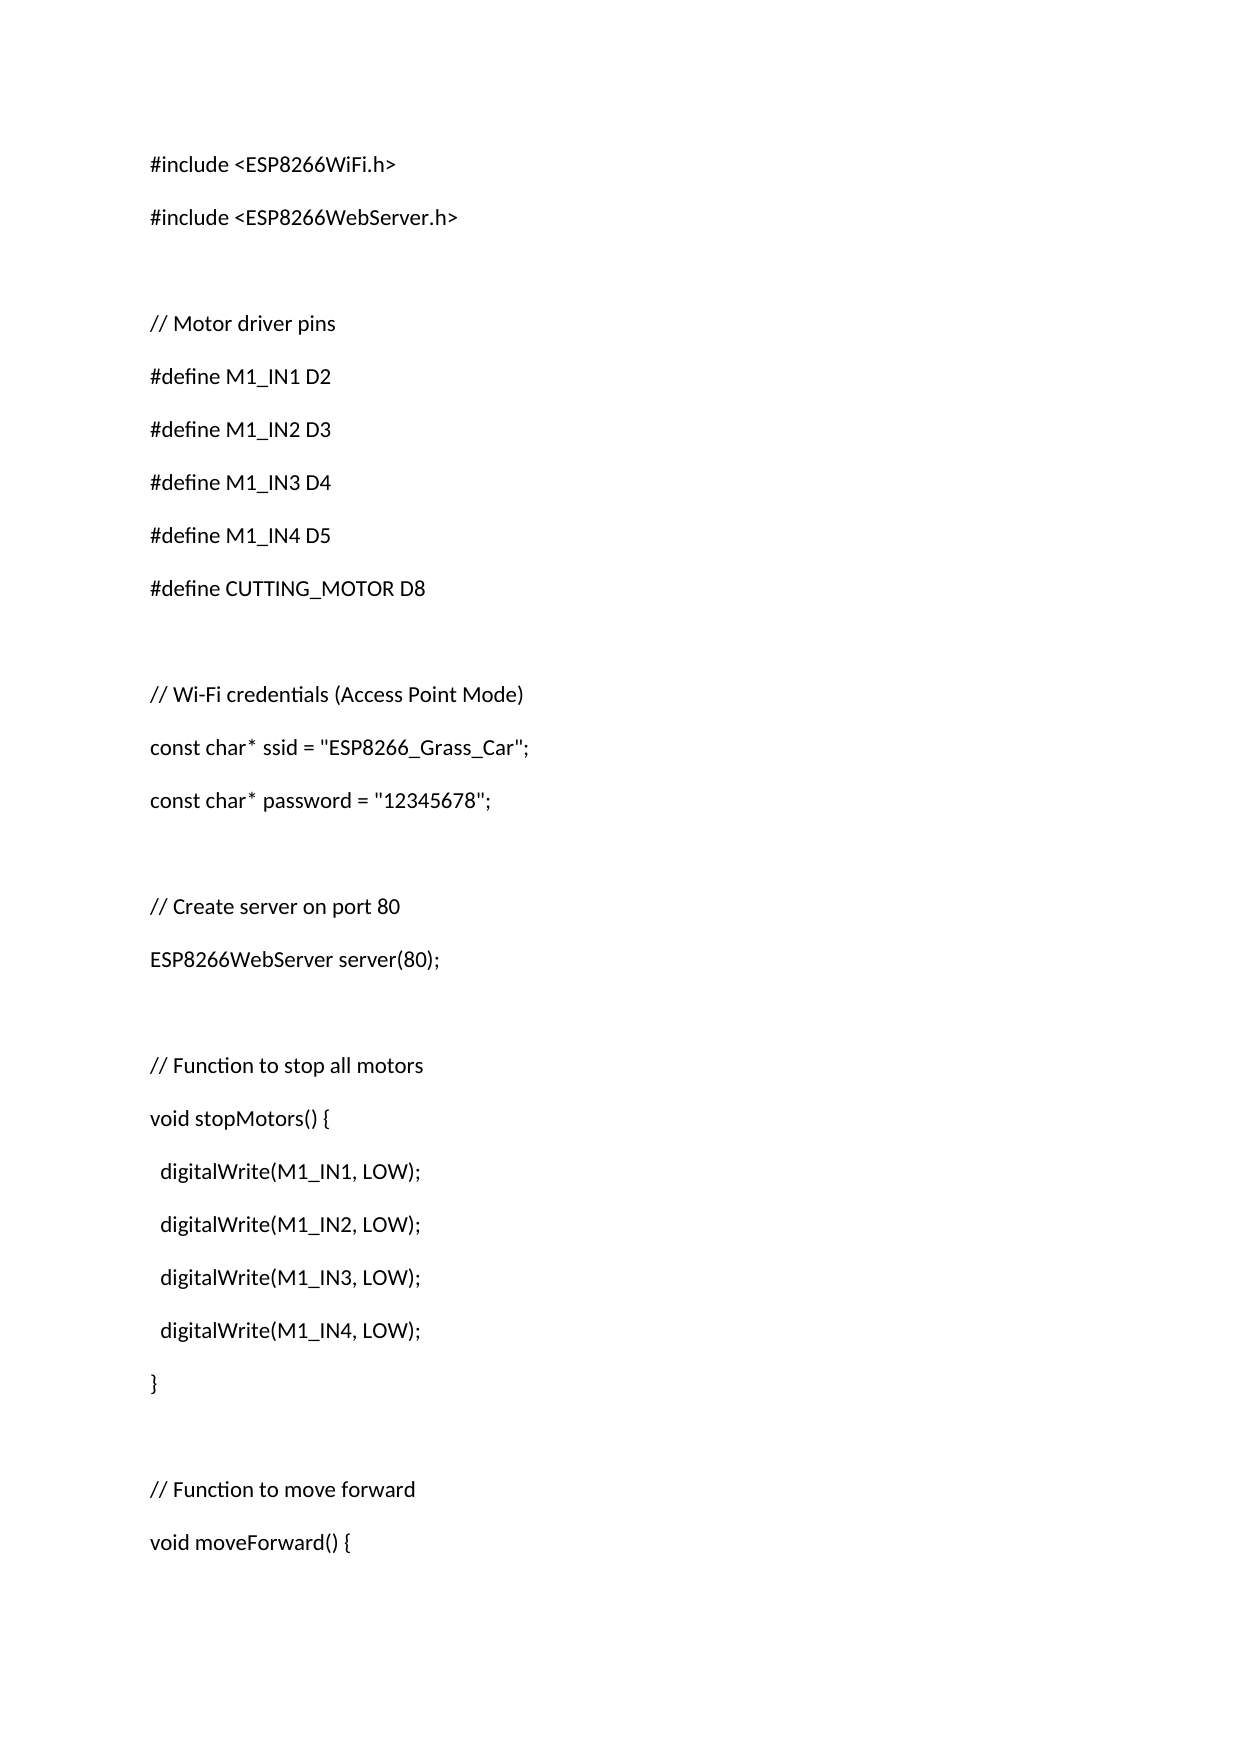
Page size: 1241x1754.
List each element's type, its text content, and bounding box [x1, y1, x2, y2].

text // Motor driver pins [150, 309, 1090, 337]
text digitalWrite(M1_IN4, LOW); [150, 1316, 1090, 1344]
text digitalWrite(M1_IN3, LOW); [150, 1263, 1090, 1291]
text // Wi-Fi credentials (Access Point Mode) [150, 680, 1090, 708]
text #define CUTTING_MOTOR D8 [150, 574, 1090, 602]
text // Function to stop all motors [150, 1051, 1090, 1079]
text #define M1_IN4 D5 [150, 521, 1090, 549]
text // Function to move forward [150, 1476, 1090, 1503]
text digitalWrite(M1_IN1, LOW); [150, 1157, 1090, 1185]
text digitalWrite(M1_IN2, LOW); [150, 1210, 1090, 1238]
text #include <ESP8266WiFi.h> [150, 150, 1090, 178]
text const char* password = "12345678"; [150, 786, 1090, 814]
text #include <ESP8266WebServer.h> [150, 203, 1090, 231]
text const char* ssid = "ESP8266_Grass_Car"; [150, 733, 1090, 761]
text ESP8266WebServer server(80); [150, 945, 1090, 973]
text #define M1_IN2 D3 [150, 415, 1090, 443]
text void stopMotors() { [150, 1104, 1090, 1132]
text void moveForward() { [150, 1528, 1090, 1557]
text } [150, 1369, 1090, 1397]
text // Create server on port 80 [150, 892, 1090, 920]
text #define M1_IN3 D4 [150, 468, 1090, 496]
text #define M1_IN1 D2 [150, 362, 1090, 390]
